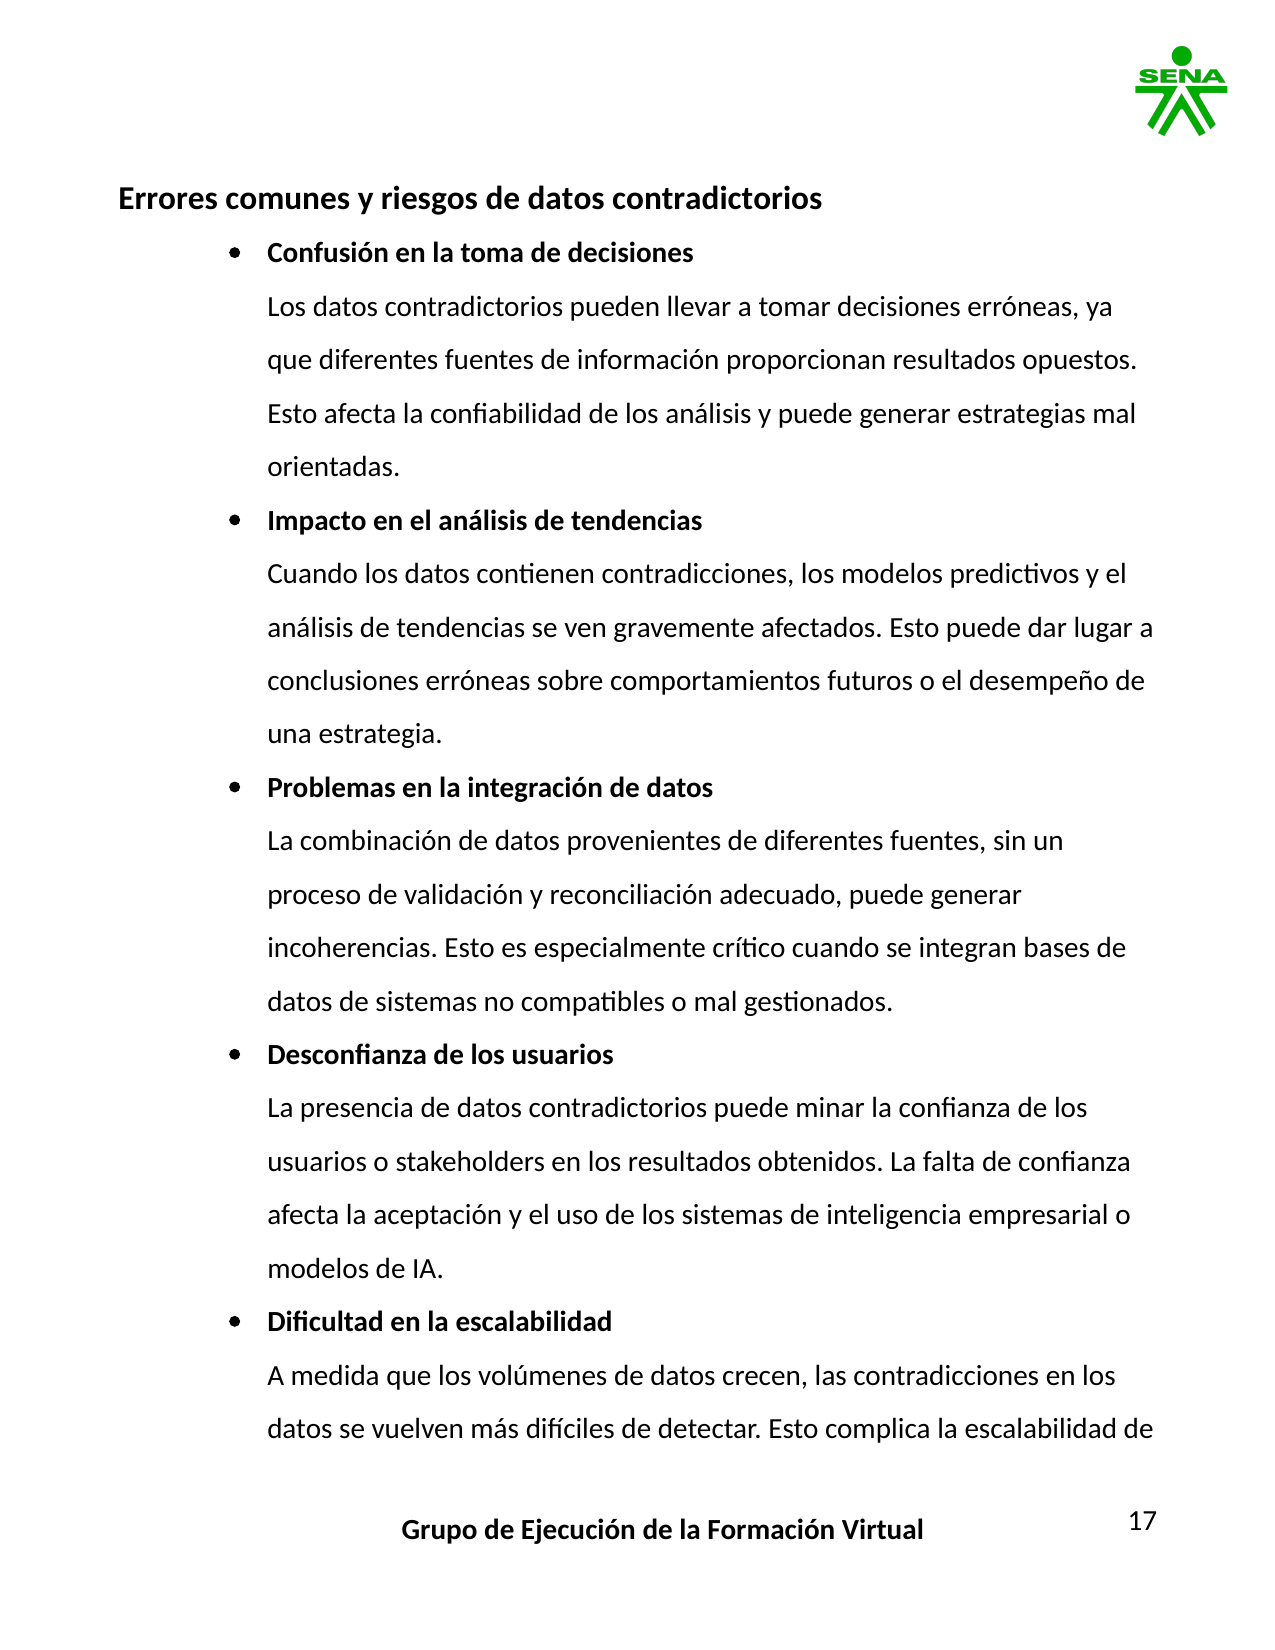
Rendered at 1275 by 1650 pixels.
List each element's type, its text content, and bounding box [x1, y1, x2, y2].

list Los datos contradictorios pueden llevar a tomar decisiones erróneas, ya que diferentes fuentes de información proporcionan resultados opuestos. Esto afecta la confiabilidad de los análisis y puede generar estrategias mal orientadas. [267, 288, 1157, 484]
list Desconfianza de los usuarios [229, 1036, 1157, 1072]
subtitle Errores comunes y riesgos de datos contradictorios [118, 177, 1157, 218]
list Confusión en la toma de decisiones [229, 234, 1157, 270]
list Problemas en la integración de datos [229, 769, 1157, 804]
list Dificultad en la escalabilidad [229, 1303, 1157, 1339]
list La presencia de datos contradictorios puede minar la confianza de los usuarios o stakeholders en los resultados obtenidos. La falta de confianza afecta la aceptación y el uso de los sistemas de inteligencia empresarial o modelos de IA. [267, 1089, 1157, 1286]
list La combinación de datos provenientes de diferentes fuentes, sin un proceso de validación y reconciliación adecuado, puede generar incoherencias. Esto es especialmente crítico cuando se integran bases de datos de sistemas no compatibles o mal gestionados. [267, 822, 1157, 1018]
list Cuando los datos contienen contradicciones, los modelos predictivos y el análisis de tendencias se ven gravemente afectados. Esto puede dar lugar a conclusiones erróneas sobre comportamientos futuros o el desempeño de una estrategia. [267, 555, 1157, 751]
list Impacto en el análisis de tendencias [229, 502, 1157, 537]
picture [1135, 46, 1228, 136]
